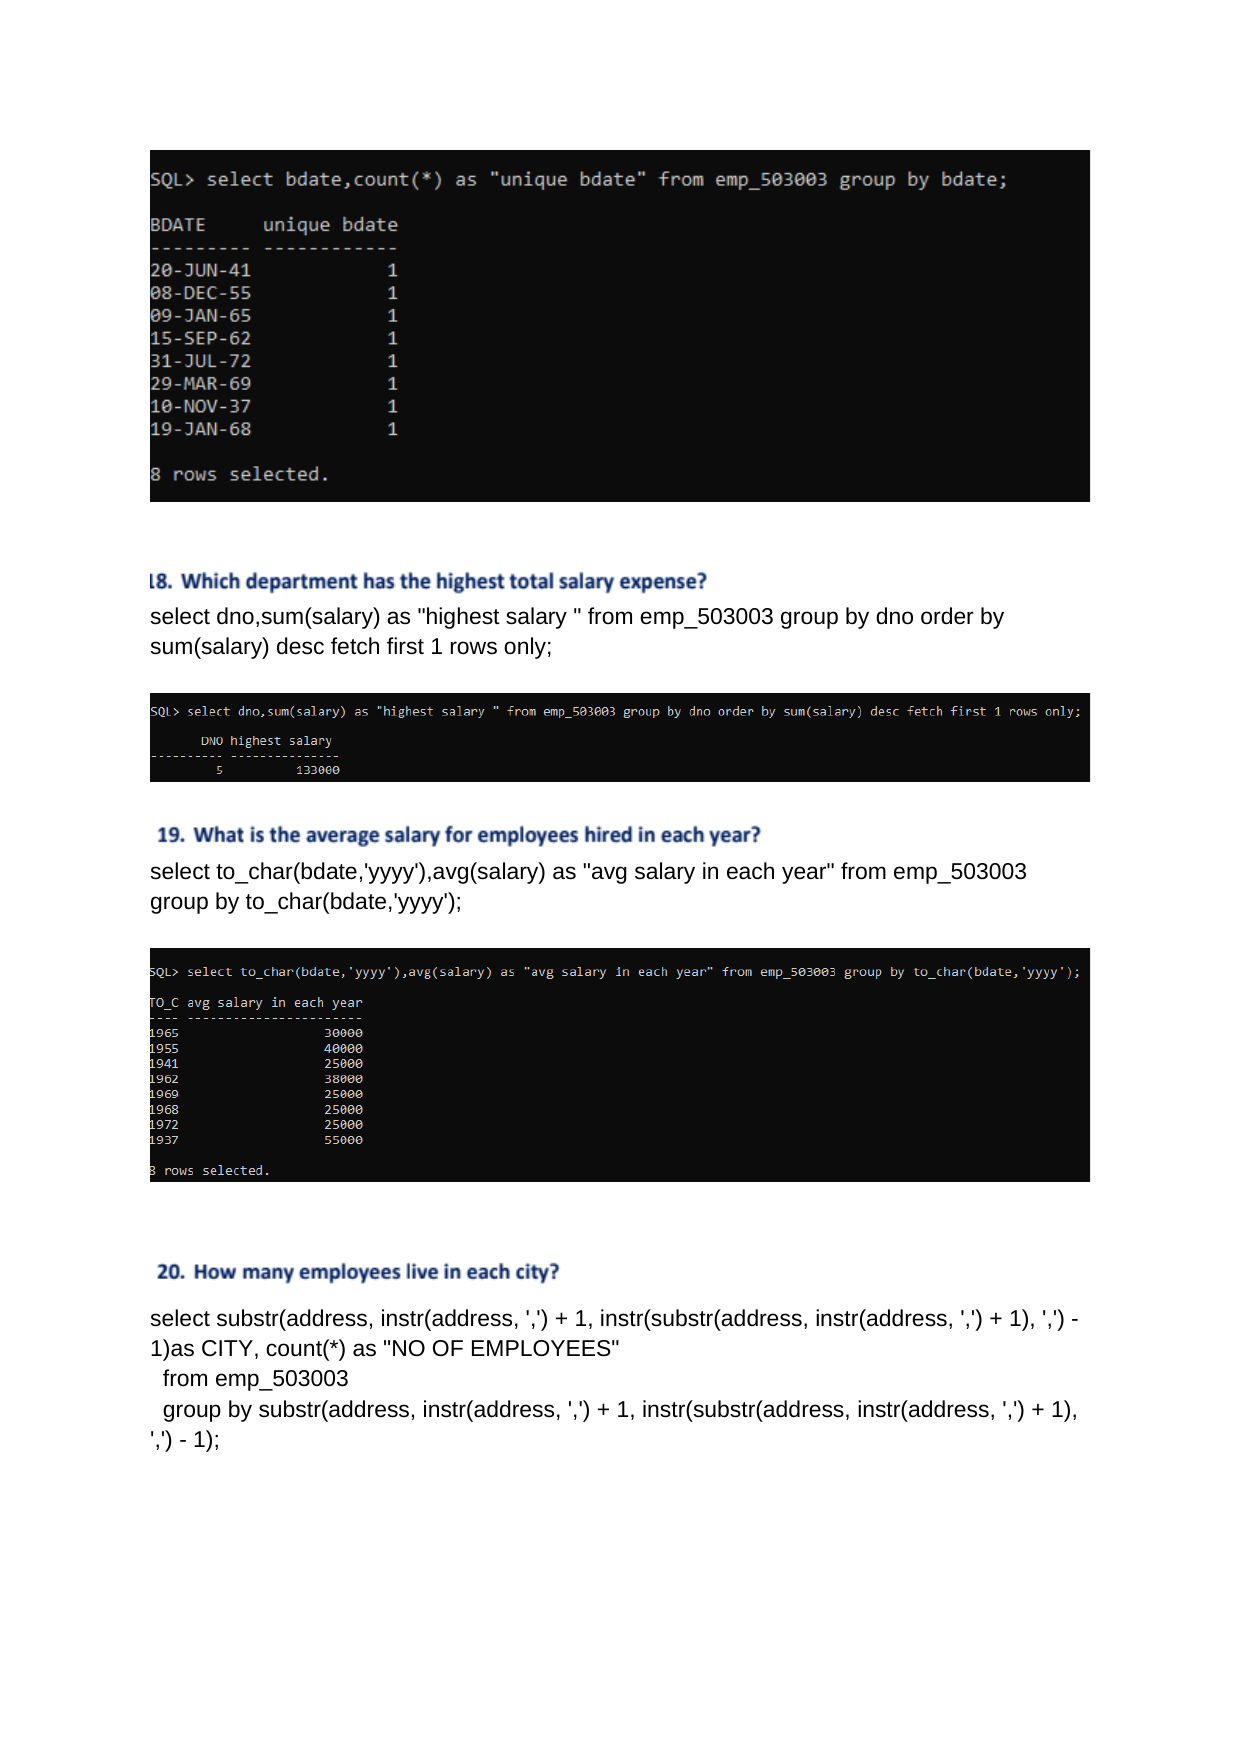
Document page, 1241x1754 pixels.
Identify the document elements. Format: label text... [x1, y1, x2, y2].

picture [150, 948, 1091, 1182]
text select to_char(bdate,'yyyy'),avg(salary) as "avg salary in each year" from emp_503003 group by to_char(bdate,'yyyy'); [150, 858, 1090, 915]
text select substr(address, instr(address, ',') + 1, instr(substr(address, instr(address, ',') + 1), ',') - 1)as CITY, count(*) as "NO OF EMPLOYEES" [150, 1305, 1090, 1361]
text group by substr(address, instr(address, ',') + 1, instr(substr(address, instr(address, ',') + 1), ',') - 1); [150, 1396, 1090, 1452]
picture [150, 150, 1091, 502]
picture [150, 566, 724, 600]
picture [150, 693, 1091, 782]
picture [150, 1246, 564, 1301]
picture [150, 815, 769, 855]
text from emp_503003 [150, 1365, 1090, 1392]
text select dno,sum(salary) as "highest salary " from emp_503003 group by dno order by sum(salary) desc fetch first 1 rows only; [150, 603, 1090, 659]
